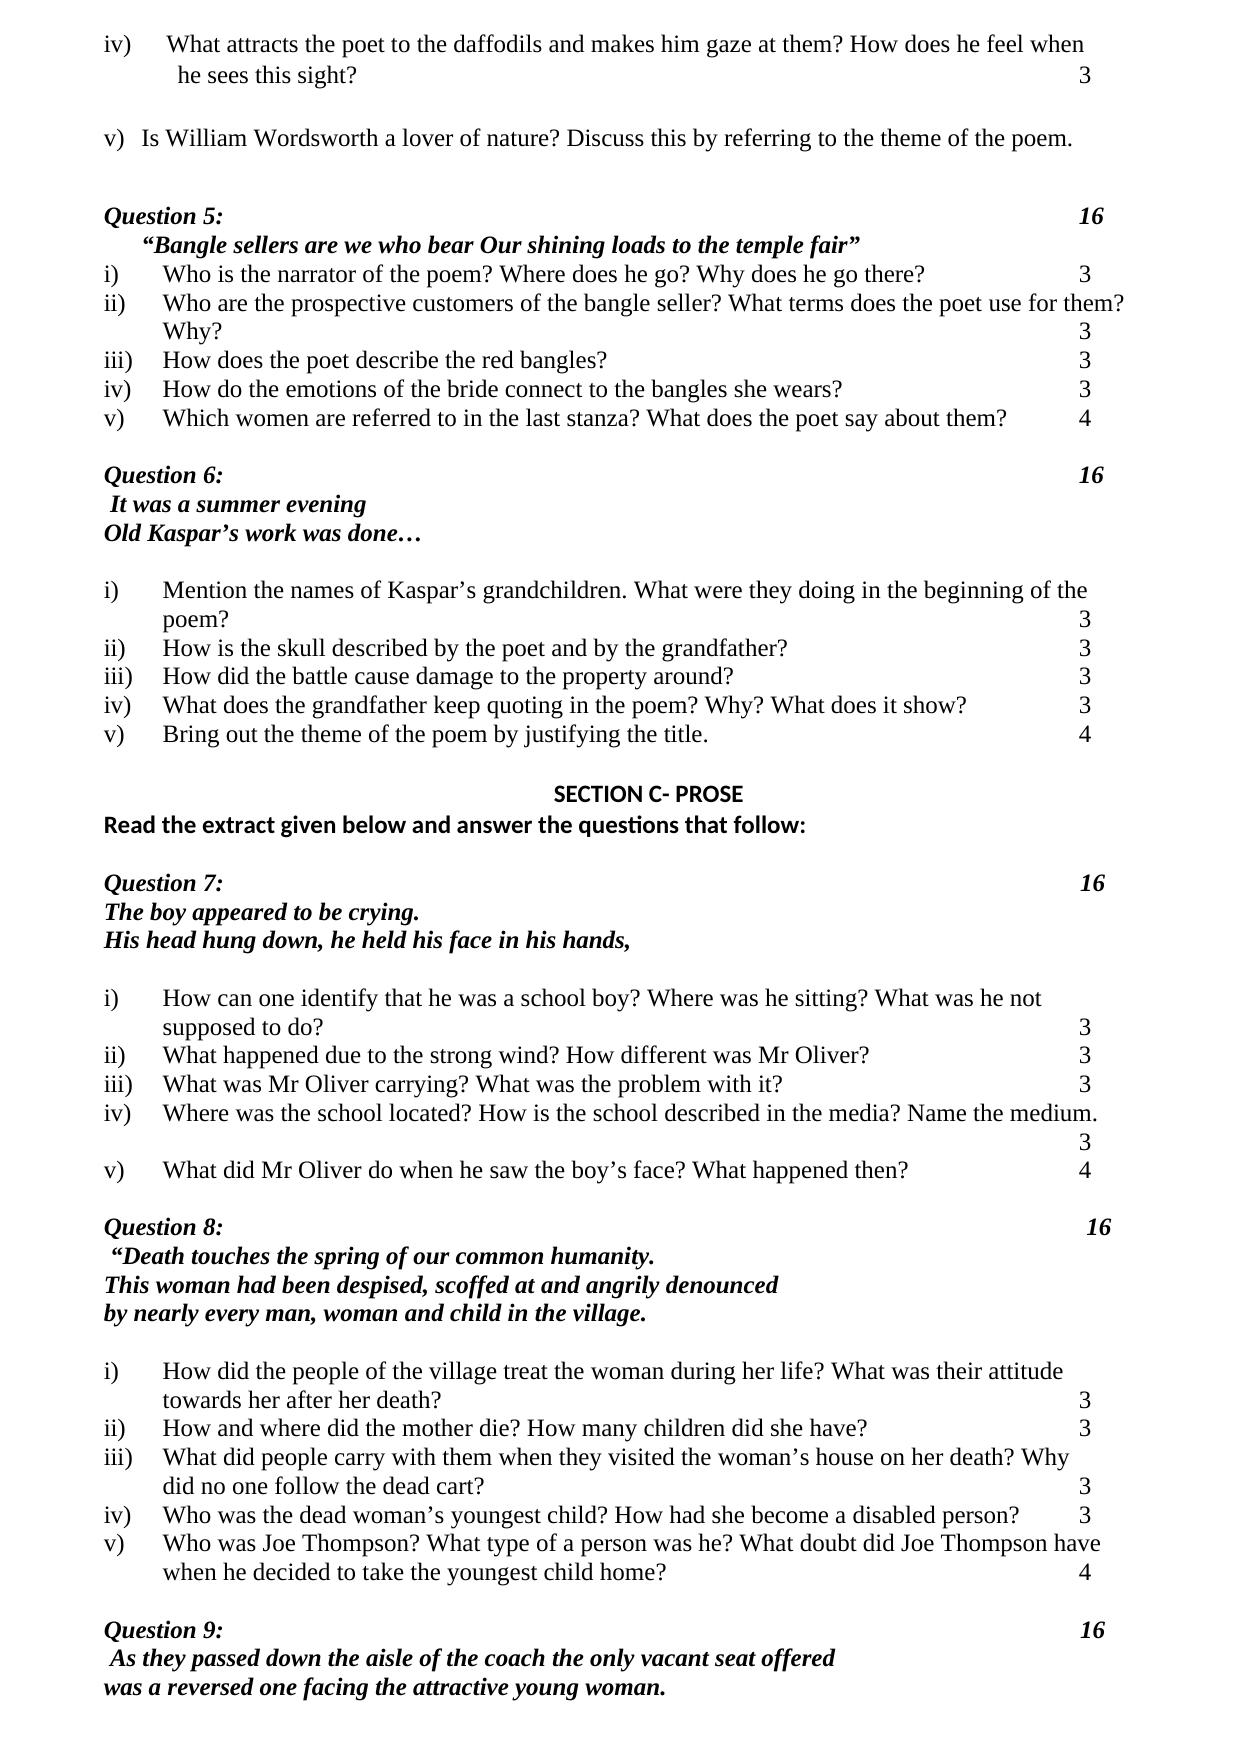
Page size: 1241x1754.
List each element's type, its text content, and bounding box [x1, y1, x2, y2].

list Who was Joe Thompson? What type of a person was he? What doubt did Joe Thompson have when he decided to take the youngest child home? 4 [103, 1528, 1152, 1586]
text As they passed down the aisle of the coach the only vacant seat offered [103, 1643, 1152, 1672]
text This woman had been despised, scoffed at and angrily denounced [103, 1270, 1152, 1298]
list Which women are referred to in the last stanza? What does the poet say about them? 4 [103, 403, 1152, 431]
text It was a summer evening [103, 489, 1152, 518]
list Who is the narrator of the poem? Where does he go? Why does he go there? 3 [103, 259, 1152, 288]
text SECTION C- PROSE [103, 778, 1152, 809]
list What happened due to the strong wind? How different was Mr Oliver? 3 [103, 1041, 1152, 1069]
list Who was the dead woman’s youngest child? How had she become a disabled person? 3 [103, 1500, 1152, 1528]
text Read the extract given below and answer the questions that follow: [103, 809, 1152, 839]
text was a reversed one facing the attractive young woman. [103, 1672, 1152, 1701]
list How do the emotions of the bride connect to the bangles she wears? 3 [103, 374, 1152, 403]
list What was Mr Oliver carrying? What was the problem with it? 3 [103, 1069, 1152, 1098]
list What did Mr Oliver do when he saw the boy’s face? What happened then? 4 [103, 1156, 1152, 1184]
text His head hung down, he held his face in his hands, [103, 926, 1152, 954]
text Question 9: 16 [103, 1615, 1152, 1643]
text Question 7: 16 [103, 868, 1152, 897]
list Bring out the theme of the poem by justifying the title. 4 [103, 719, 1152, 748]
list How and where did the mother die? How many children did she have? 3 [103, 1413, 1152, 1442]
list How is the skull described by the poet and by the grandfather? 3 [103, 633, 1152, 661]
list Is William Wordsworth a lover of nature? Discuss this by referring to the theme of the poem. [103, 123, 1152, 182]
list Where was the school located? How is the school described in the media? Name the medium. 3 [103, 1098, 1152, 1156]
list What does the grandfather keep quoting in the poem? Why? What does it show? 3 [103, 690, 1152, 719]
text by nearly every man, woman and child in the village. [103, 1298, 1152, 1327]
list What did people carry with them when they visited the woman’s house on her death? Why did no one follow the dead cart? 3 [103, 1442, 1152, 1500]
text Question 8: 16 [103, 1212, 1152, 1241]
text Question 5: 16 [103, 201, 1152, 230]
list How does the poet describe the red bangles? 3 [103, 345, 1152, 374]
text Question 6: 16 [103, 460, 1152, 489]
text The boy appeared to be crying. [103, 897, 1152, 926]
list How did the battle cause damage to the property around? 3 [103, 661, 1152, 690]
text “Bangle sellers are we who bear Our shining loads to the temple fair” [141, 230, 1152, 259]
text Old Kaspar’s work was done… [103, 518, 1152, 546]
list Mention the names of Kaspar’s grandchildren. What were they doing in the beginning of the poem? 3 [103, 575, 1152, 633]
list Who are the prospective customers of the bangle seller? What terms does the poet use for them? Why? 3 [103, 288, 1152, 345]
list How can one identify that he was a school boy? Where was he sitting? What was he not supposed to do? 3 [103, 983, 1152, 1041]
list What attracts the poet to the daffodils and makes him gaze at them? How does he feel when he sees this sight? 3 [103, 29, 1152, 89]
list How did the people of the village treat the woman during her life? What was their attitude towards her after her death? 3 [103, 1356, 1152, 1413]
text “Death touches the spring of our common humanity. [103, 1241, 1152, 1270]
